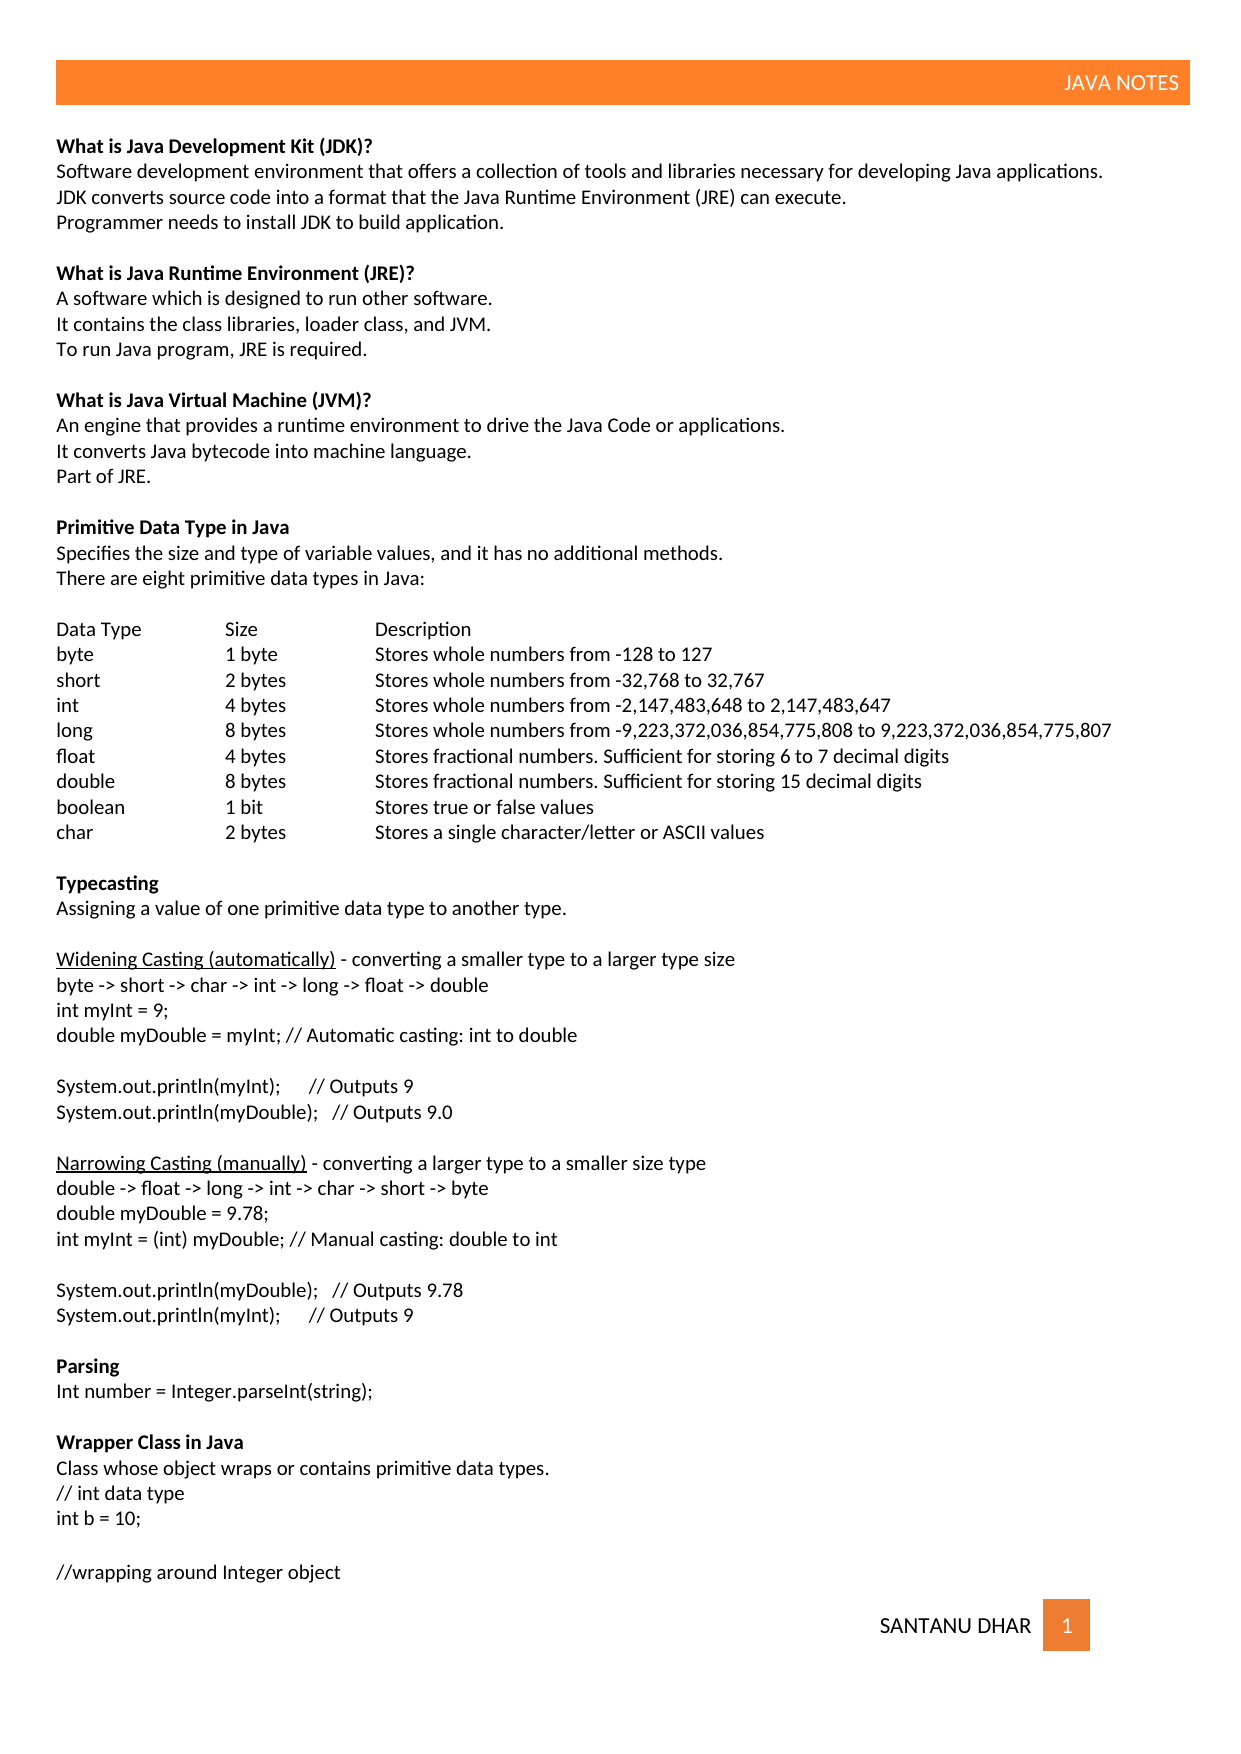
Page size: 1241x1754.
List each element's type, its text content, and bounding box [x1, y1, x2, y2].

text boolean 1 bit Stores true or false values [56, 794, 1181, 819]
text Software development environment that offers a collection of tools and libraries necessary for developing Java applications. [56, 158, 1181, 184]
text double myDouble = 9.78; [56, 1201, 1181, 1226]
text // int data type [56, 1480, 1181, 1506]
text Widening Casting (automatically) - converting a smaller type to a larger type size [56, 946, 1181, 972]
text byte -> short -> char -> int -> long -> float -> double [56, 972, 1181, 997]
text System.out.println(myDouble); // Outputs 9.0 [56, 1099, 1181, 1124]
text Programmer needs to install JDK to build application. [56, 209, 1181, 235]
text Primitive Data Type in Java [56, 514, 1181, 540]
text To run Java program, JRE is required. [56, 336, 1181, 362]
text Assigning a value of one primitive data type to another type. [56, 896, 1181, 921]
text System.out.println(myDouble); // Outputs 9.78 [56, 1277, 1181, 1302]
text double 8 bytes Stores fractional numbers. Sufficient for storing 15 decimal digits [56, 768, 1181, 794]
text What is Java Virtual Machine (JVM)? [56, 387, 1181, 413]
text Specifies the size and type of variable values, and it has no additional methods. [56, 540, 1181, 565]
text A software which is designed to run other software. [56, 286, 1181, 311]
text Class whose object wraps or contains primitive data types. [56, 1455, 1181, 1480]
text short 2 bytes Stores whole numbers from -32,768 to 32,767 [56, 667, 1181, 692]
text An engine that provides a runtime environment to drive the Java Code or applications. [56, 413, 1181, 438]
text int myInt = (int) myDouble; // Manual casting: double to int [56, 1226, 1181, 1251]
text //wrapping around Integer object [56, 1559, 1181, 1584]
text Narrowing Casting (manually) - converting a larger type to a smaller size type [56, 1150, 1181, 1175]
text int myInt = 9; [56, 997, 1181, 1023]
text double -> float -> long -> int -> char -> short -> byte [56, 1175, 1181, 1201]
text long 8 bytes Stores whole numbers from -9,223,372,036,854,775,808 to 9,223,372,036,854,775,807 [56, 718, 1181, 743]
text float 4 bytes Stores fractional numbers. Sufficient for storing 6 to 7 decimal digits [56, 743, 1181, 768]
text double myDouble = myInt; // Automatic casting: int to double [56, 1023, 1181, 1048]
text Wrapper Class in Java [56, 1429, 1181, 1455]
text Data Type Size Description [56, 616, 1181, 641]
text System.out.println(myInt); // Outputs 9 [56, 1302, 1181, 1328]
text JDK converts source code into a format that the Java Runtime Environment (JRE) can execute. [56, 184, 1181, 209]
text char 2 bytes Stores a single character/letter or ASCII values [56, 819, 1181, 845]
text Int number = Integer.parseInt(string); [56, 1378, 1181, 1404]
text int b = 10; [56, 1506, 1181, 1531]
text byte 1 byte Stores whole numbers from -128 to 127 [56, 641, 1181, 667]
text Parsing [56, 1353, 1181, 1378]
text What is Java Development Kit (JDK)? [56, 133, 1181, 158]
text int 4 bytes Stores whole numbers from -2,147,483,648 to 2,147,483,647 [56, 692, 1181, 718]
text What is Java Runtime Environment (JRE)? [56, 260, 1181, 286]
text It converts Java bytecode into machine language. [56, 438, 1181, 463]
text System.out.println(myInt); // Outputs 9 [56, 1073, 1181, 1099]
text There are eight primitive data types in Java: [56, 565, 1181, 591]
text Typecasting [56, 870, 1181, 896]
text Part of JRE. [56, 463, 1181, 489]
text It contains the class libraries, loader class, and JVM. [56, 311, 1181, 336]
